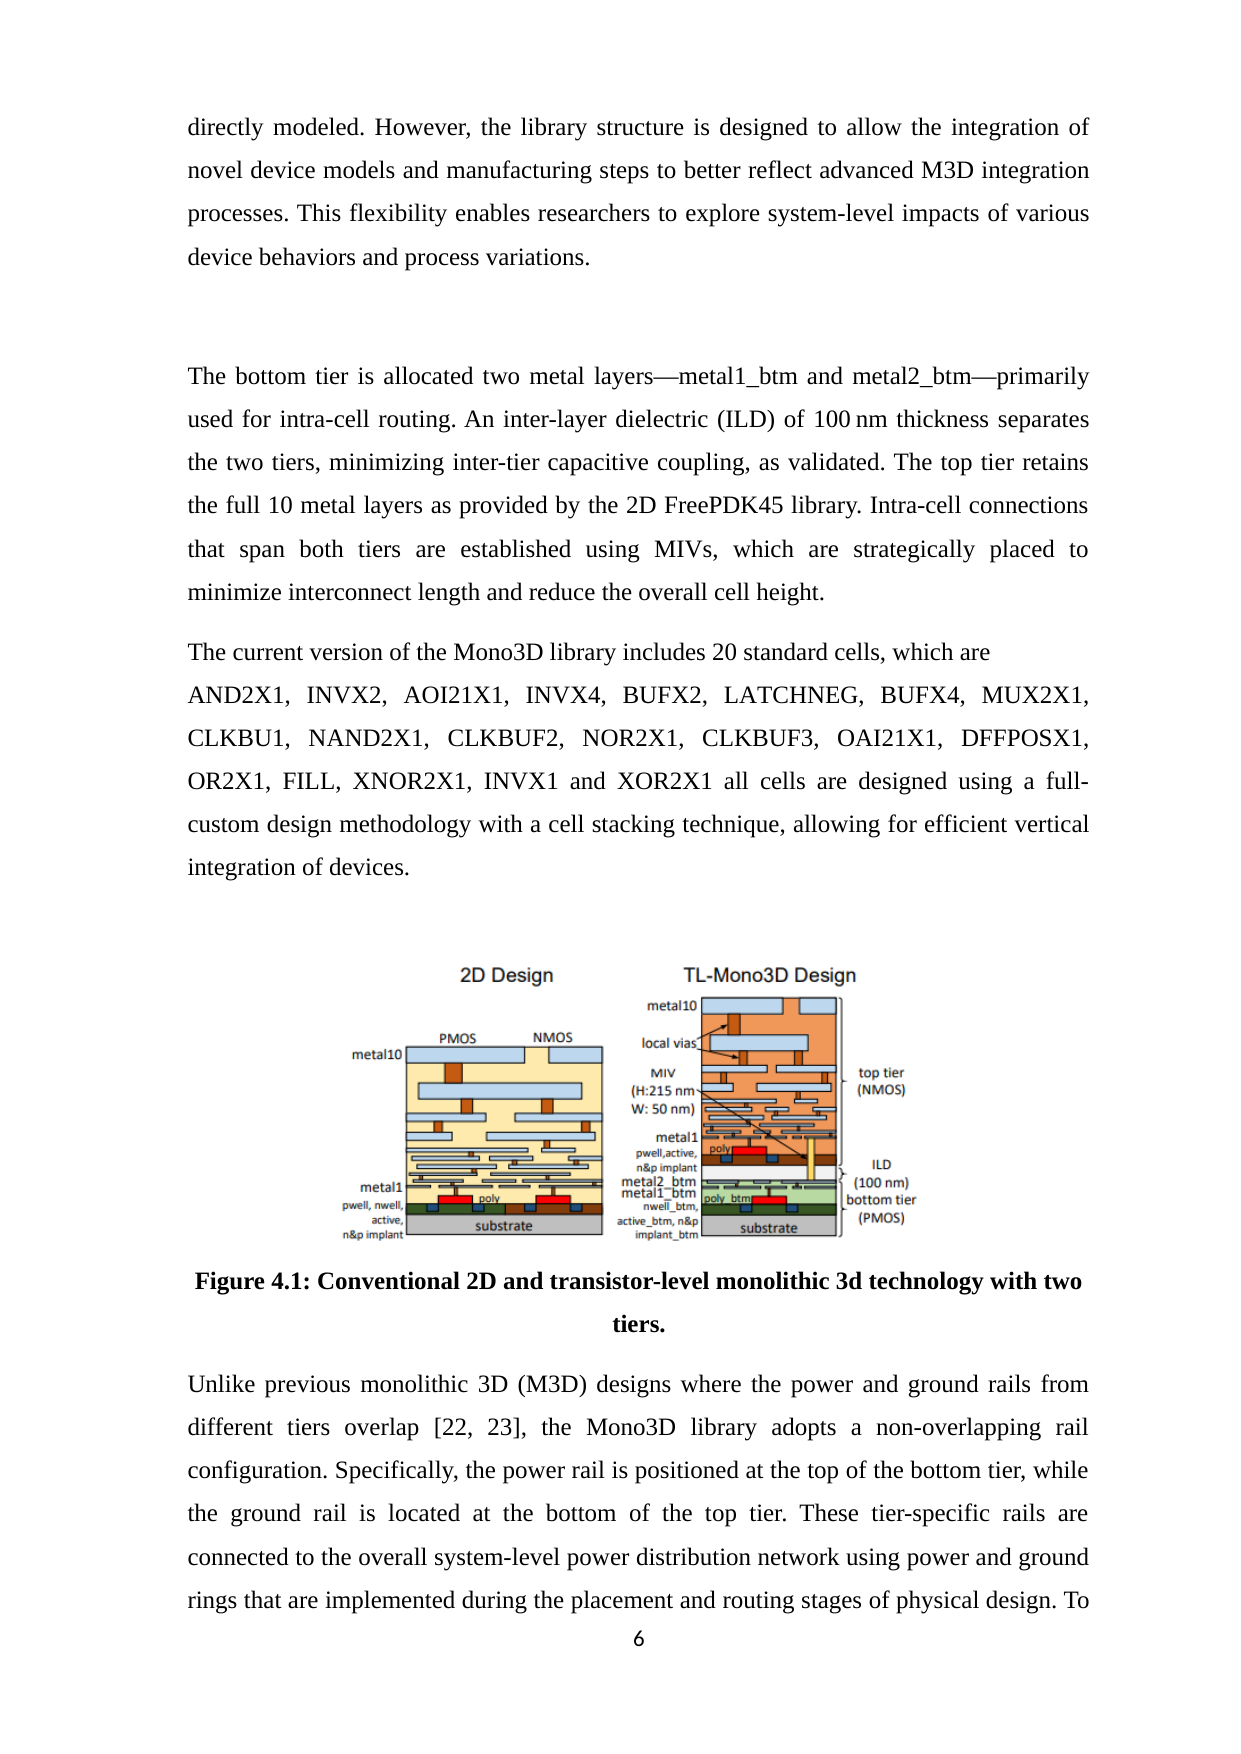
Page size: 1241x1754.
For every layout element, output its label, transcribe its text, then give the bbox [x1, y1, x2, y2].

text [187, 1369, 1090, 1613]
text AND2X1, INVX2, AOI21X1, INVX4, BUFX2, LATCHNEG, BUFX4, MUX2X1, CLKBU1, NAND2X1, CLKBUF2, NOR2X1, CLKBUF3, OAI21X1, DFFPOSX1, OR2X1, FILL, XNOR2X1, INVX1 and XOR2X1 all cells are designed using a full-custom design methodology with a cell stacking technique, allowing for efficient vertical integration of devices. [187, 680, 1090, 881]
text The bottom tier is allocated two metal layers—metal1_btm and metal2_btm—primarily used for intra-cell routing. An inter-layer dielectric (ILD) of 100 nm thickness separates the two tiers, minimizing inter-tier capacitive coupling, as validated. The top tier retains the full 10 metal layers as provided by the 2D FreePDK45 library. Intra-cell connections that span both tiers are established using MIVs, which are strategically placed to minimize interconnect length and reduce the overall cell height. [187, 361, 1090, 606]
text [187, 112, 1090, 270]
picture [303, 906, 937, 1243]
text The current version of the Mono3D library includes 20 standard cells, which are [187, 637, 1090, 665]
text Figure 4.1: Conventional 2D and transistor-level monolithic 3d technology with two tiers. [187, 1266, 1090, 1338]
